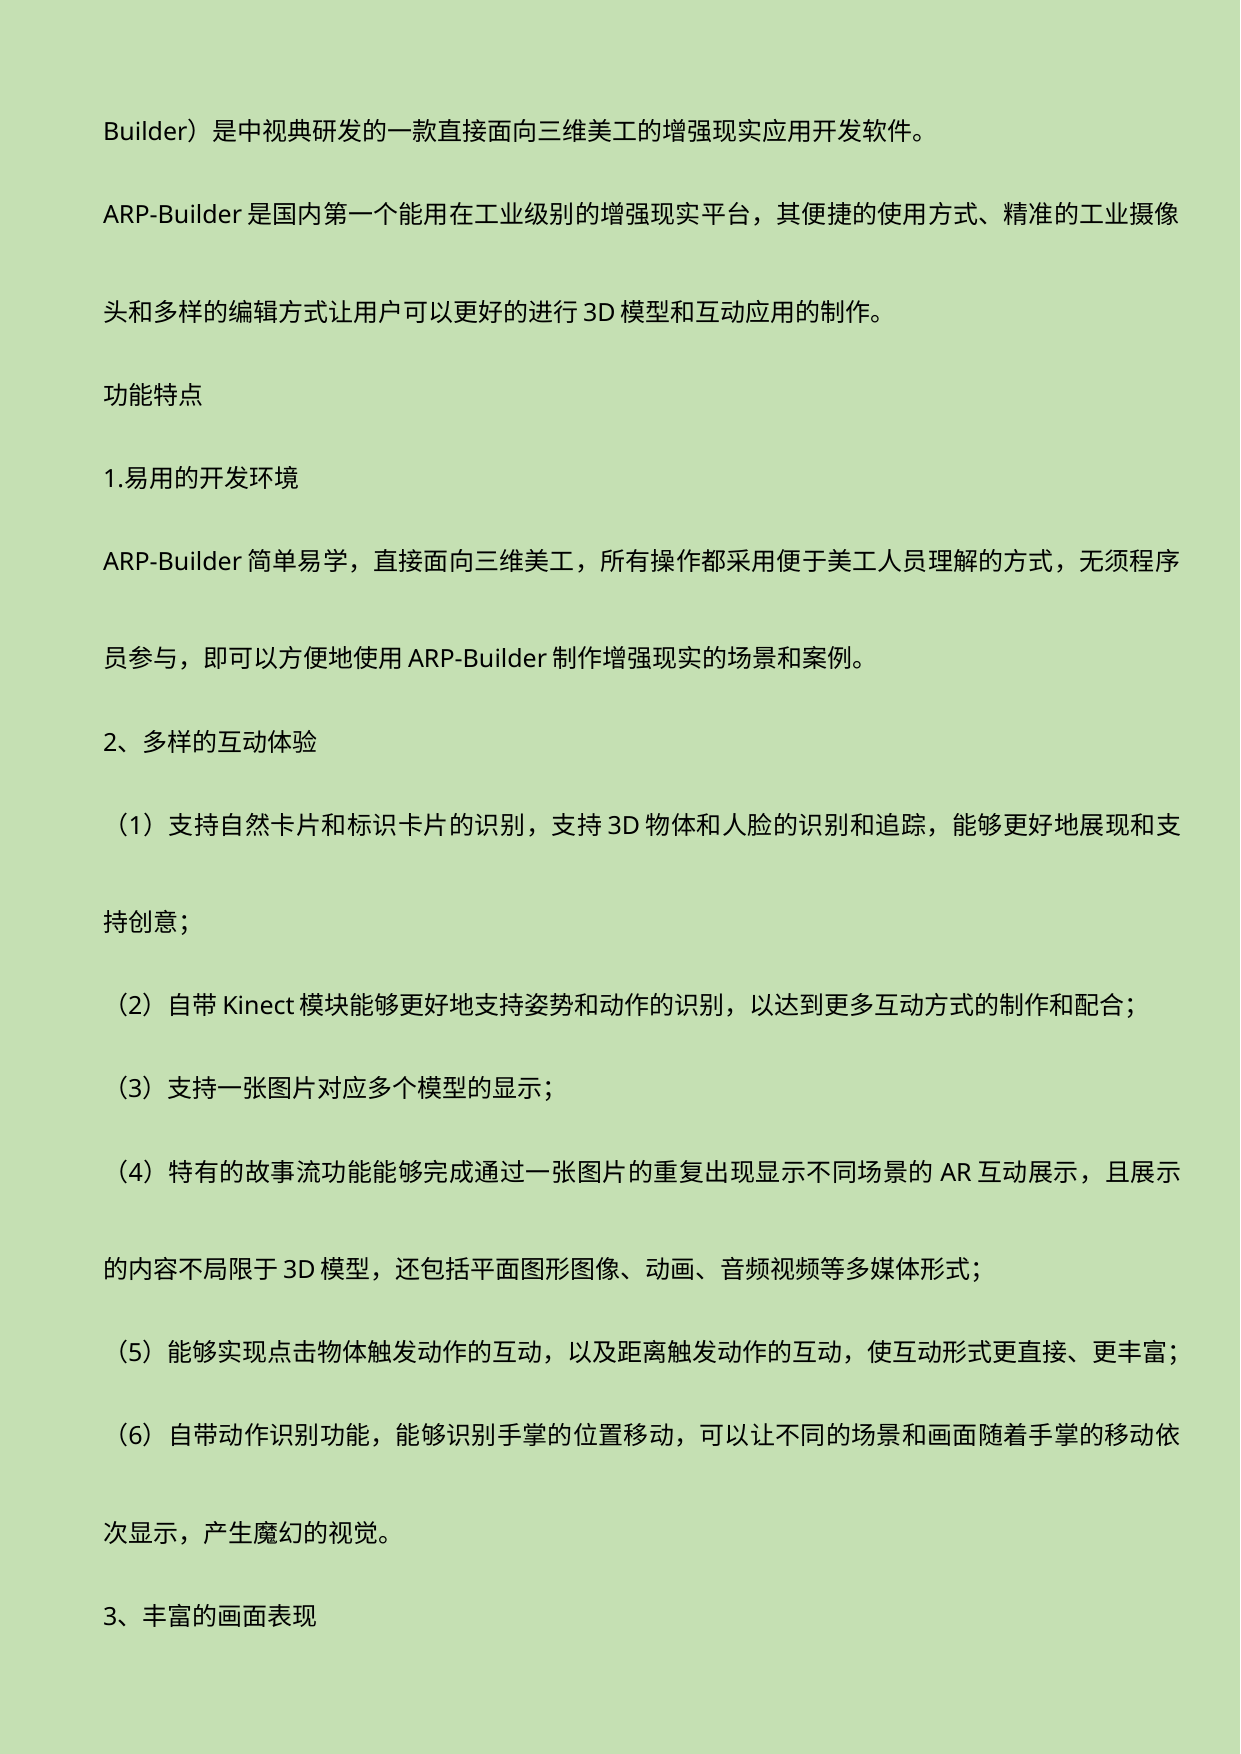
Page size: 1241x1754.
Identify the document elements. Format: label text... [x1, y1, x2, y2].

text ARP-Builder是国内第一个能用在工业级别的增强现实平台，其便捷的使用方式、精准的工业摄像头和多样的编辑方式让用户可以更好的进行3D模型和互动应用的制作。 [103, 180, 1181, 343]
text （6）自带动作识别功能，能够识别手掌的位置移动，可以让不同的场景和画面随着手掌的移动依次显示，产生魔幻的视觉。 [103, 1401, 1181, 1564]
text （3）支持一张图片对应多个模型的显示； [103, 1054, 1181, 1119]
text 1.易用的开发环境 [103, 444, 1181, 509]
text 2、多样的互动体验 [103, 708, 1181, 773]
text 功能特点 [103, 361, 1181, 426]
text （1）支持自然卡片和标识卡片的识别，支持3D物体和人脸的识别和追踪，能够更好地展现和支持创意； [103, 791, 1181, 953]
text ARP-Builder简单易学，直接面向三维美工，所有操作都采用便于美工人员理解的方式，无须程序员参与，即可以方便地使用ARP-Builder制作增强现实的场景和案例。 [103, 527, 1181, 689]
text （2）自带Kinect模块能够更好地支持姿势和动作的识别，以达到更多互动方式的制作和配合； [103, 971, 1181, 1036]
text （4）特有的故事流功能能够完成通过一张图片的重复出现显示不同场景的AR互动展示，且展示的内容不局限于3D模型，还包括平面图形图像、动画、音频视频等多媒体形式； [103, 1138, 1181, 1300]
text （5）能够实现点击物体触发动作的互动，以及距离触发动作的互动，使互动形式更直接、更丰富； [103, 1318, 1181, 1383]
text 3、丰富的画面表现 [103, 1582, 1181, 1647]
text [103, 97, 1181, 162]
